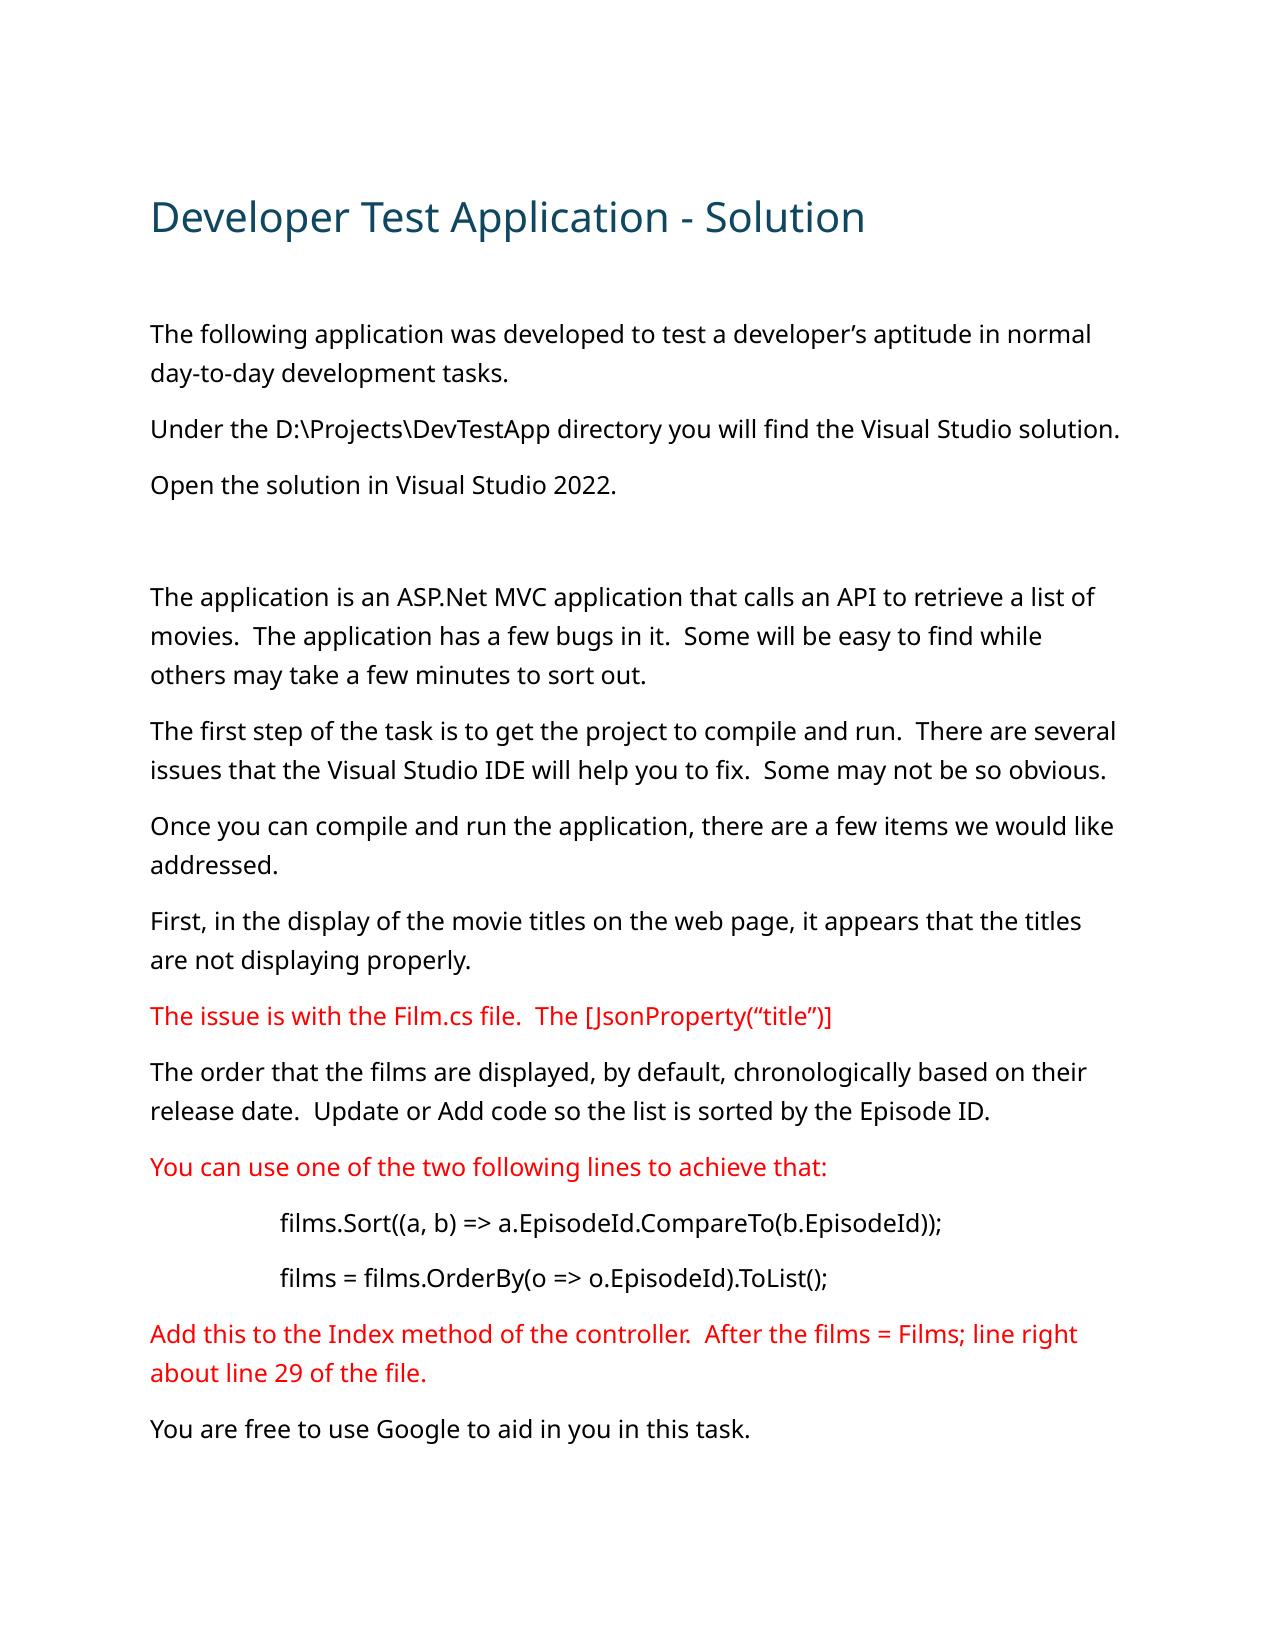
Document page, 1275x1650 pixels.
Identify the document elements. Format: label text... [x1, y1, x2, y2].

text The issue is with the Film.cs file. The [JsonProperty(“title”)] [150, 998, 1125, 1033]
text You are free to use Google to aid in you in this task. [150, 1412, 1125, 1446]
text films.Sort((a, b) => a.EpisodeId.CompareTo(b.EpisodeId)); [150, 1205, 1125, 1239]
text Under the D:\Projects\DevTestApp directory you will find the Visual Studio solution. [150, 412, 1125, 446]
text Open the solution in Visual Studio 2022. [150, 468, 1125, 502]
text You can use one of the two following lines to achieve that: [150, 1149, 1125, 1183]
text The first step of the task is to get the project to compile and run. There are several issues that the Visual Studio IDE will help you to fix. Some may not be so obvious. [150, 713, 1125, 787]
subtitle Developer Test Application - Solution [150, 187, 1125, 244]
text First, in the display of the movie titles on the web page, it appears that the titles are not displaying properly. [150, 903, 1125, 977]
text films = films.OrderBy(o => o.EpisodeId).ToList(); [150, 1261, 1125, 1295]
text Add this to the Index method of the controller. After the films = Films; line right about line 29 of the file. [150, 1317, 1125, 1390]
text The application is an ASP.Net MVC application that calls an API to retrieve a list of movies. The application has a few bugs in it. Some will be easy to find while others may take a few minutes to sort out. [150, 579, 1125, 692]
text The order that the films are displayed, by default, chronologically based on their release date. Update or Add code so the list is sorted by the Episode ID. [150, 1054, 1125, 1128]
text Once you can compile and run the application, there are a few items we would like addressed. [150, 808, 1125, 882]
text The following application was developed to test a developer’s aptitude in normal day-to-day development tasks. [150, 317, 1125, 390]
